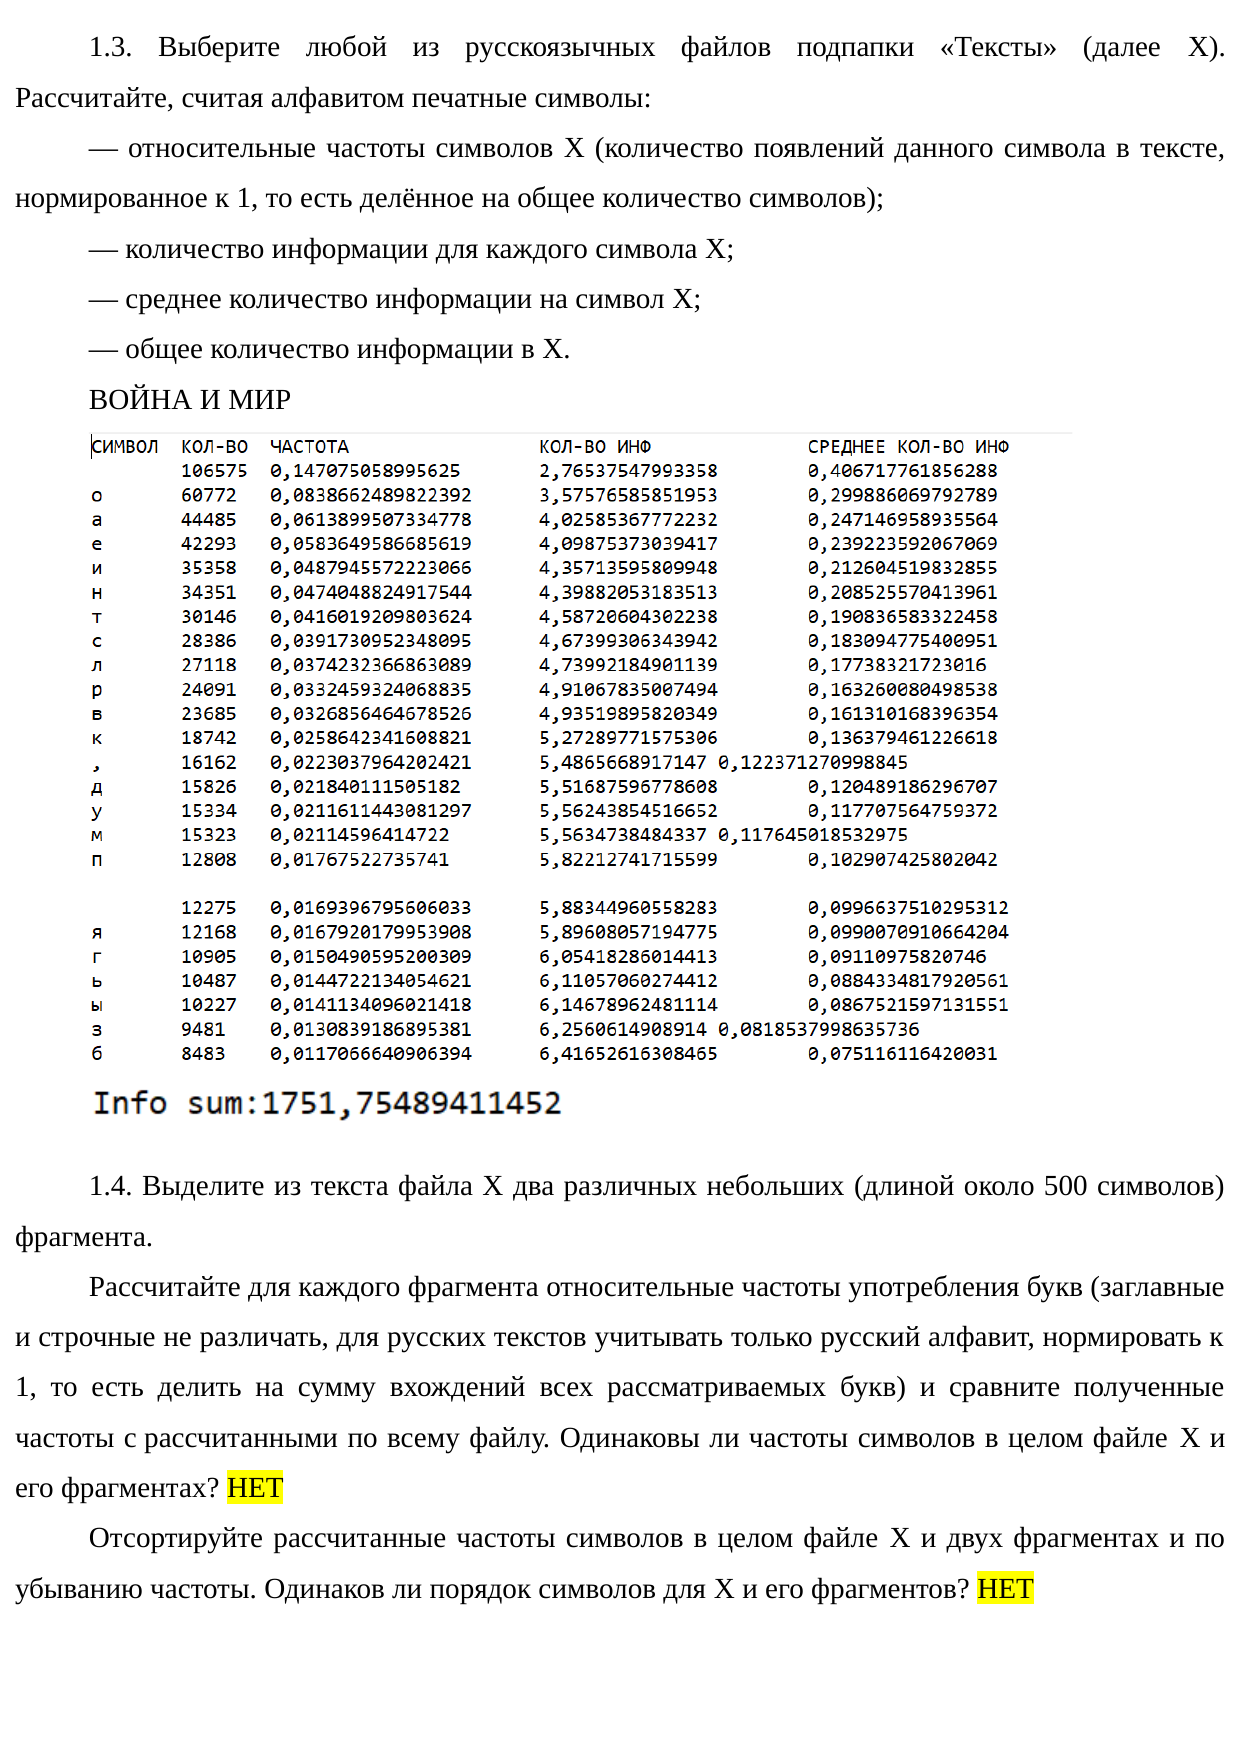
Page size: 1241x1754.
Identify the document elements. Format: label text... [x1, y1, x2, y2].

text Отсортируйте рассчитанные частоты символов в целом файле X и двух фрагментах и по убыванию частоты. Одинаков ли порядок символов для X и его фрагментов? НЕТ [15, 1521, 1226, 1604]
text ВОЙНА И МИР [15, 382, 1226, 415]
text Рассчитайте для каждого фрагмента относительные частоты употребления букв (заглавные и строчные не различать, для русских текстов учитывать только русский алфавит, нормировать к 1, то есть делить на сумму вхождений всех рассматриваемых букв) и сравните полученные частоты с рассчитанными по всему файлу. Одинаковы ли частоты символов в целом файле X и его фрагментах? НЕТ [15, 1269, 1226, 1504]
text 1.4. Выделите из текста файла X два различных небольших (длиной около 500 символов) фрагмента. [15, 1168, 1226, 1252]
text — среднее количество информации на символ X; [15, 281, 1226, 315]
text — общее количество информации в X. [15, 331, 1226, 365]
text — относительные частоты символов X (количество появлений данного символа в тексте, нормированное к 1, то есть делённое на общее количество символов); [15, 130, 1226, 214]
picture [88, 432, 1073, 1065]
picture [88, 1081, 744, 1152]
text — количество информации для каждого символа X; [15, 231, 1226, 264]
text 1.3. Выберите любой из русскоязычных файлов подпапки «Тексты» (далее X). Рассчитайте, считая алфавитом печатные символы: [15, 29, 1226, 113]
